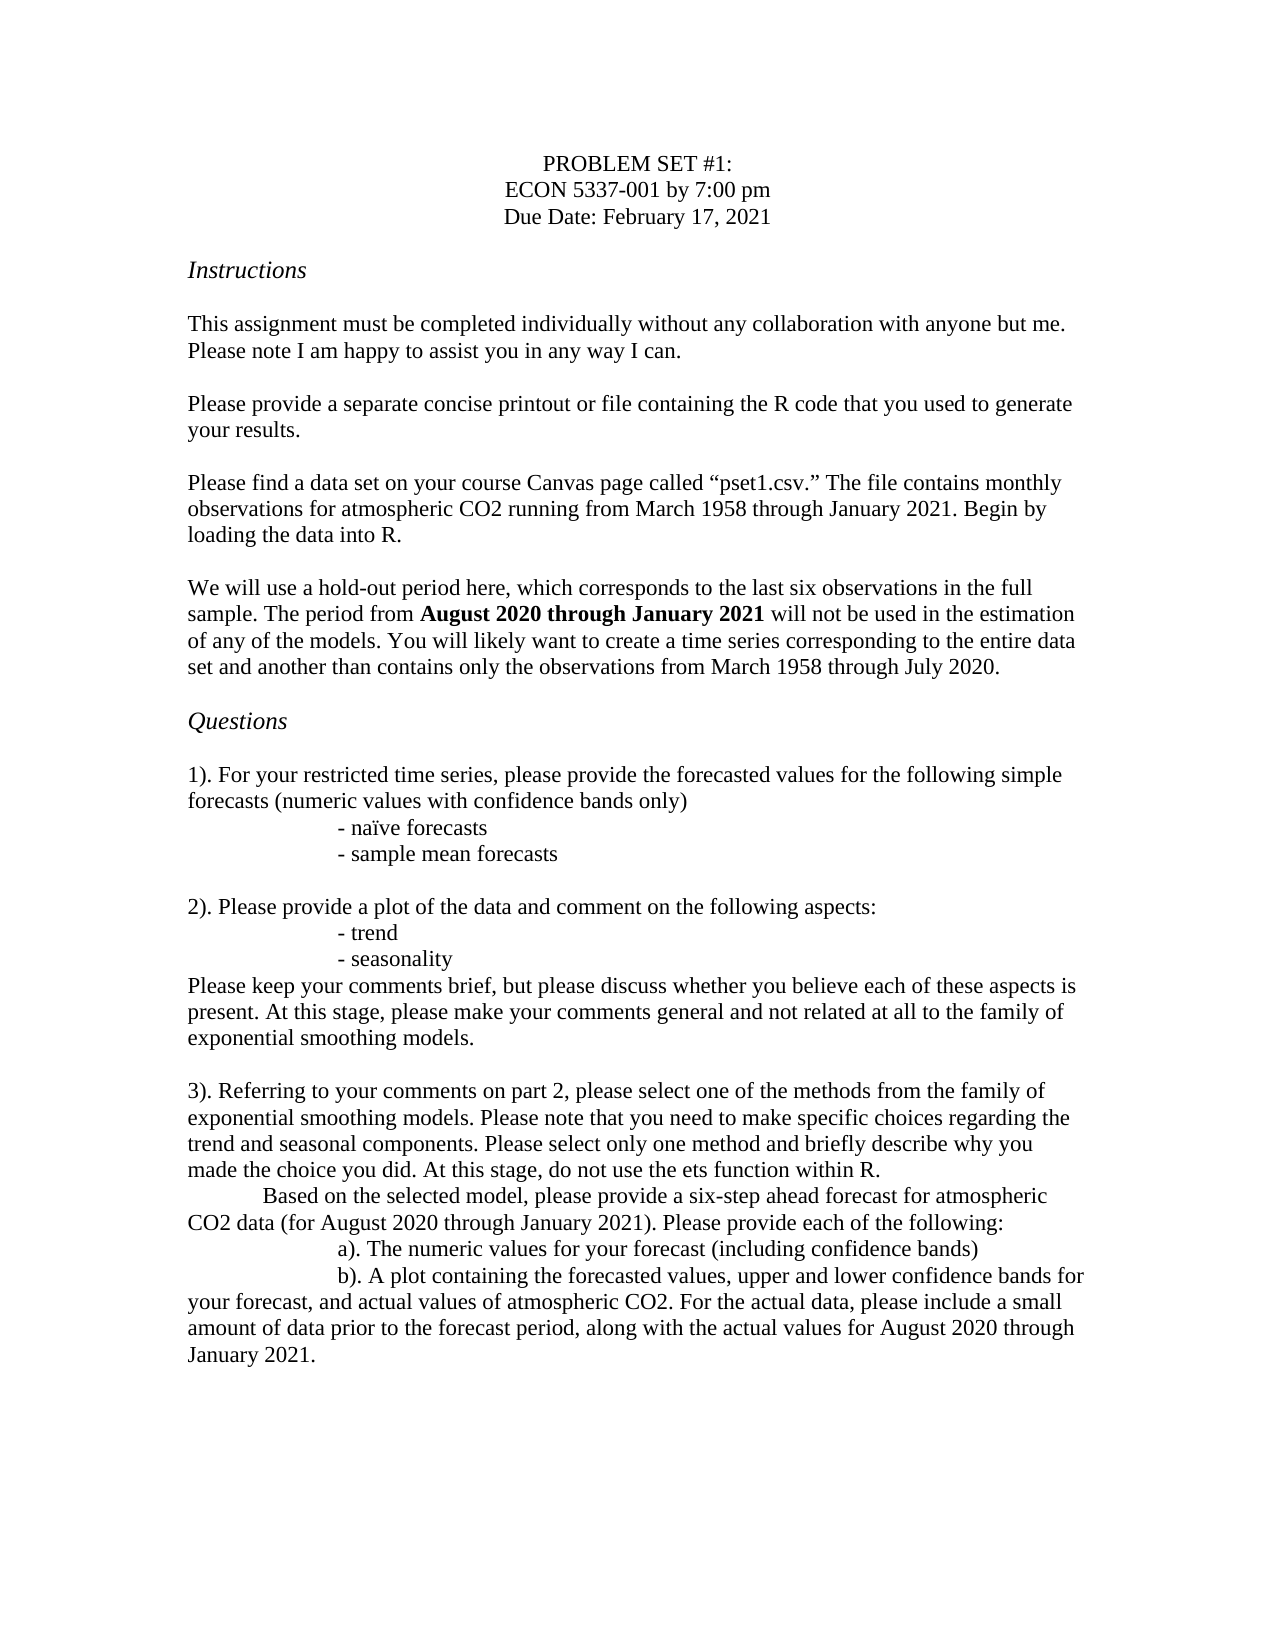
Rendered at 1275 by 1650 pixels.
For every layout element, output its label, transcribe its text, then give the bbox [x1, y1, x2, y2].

text 2). Please provide a plot of the data and comment on the following aspects: [187, 893, 1087, 919]
text - seasonality [187, 945, 1087, 972]
text a). The numeric values for your forecast (including confidence bands) [187, 1235, 1087, 1262]
text Due Date: February 17, 2021 [187, 203, 1087, 229]
subtitle Questions [187, 706, 1087, 734]
text This assignment must be completed individually without any collaboration with anyone but me. Please note I am happy to assist you in any way I can. [187, 311, 1087, 363]
text Please find a data set on your course Canvas page called “pset1.csv.” The file contains monthly observations for atmospheric CO2 running from March 1958 through January 2021. Begin by loading the data into R. [187, 469, 1087, 548]
subtitle Instructions [187, 255, 1087, 284]
text - trend [187, 919, 1087, 945]
text - sample mean forecasts [187, 840, 1087, 866]
text 3). Referring to your comments on part 2, please select one of the methods from the family of exponential smoothing models. Please note that you need to make specific choices regarding the trend and seasonal components. Please select only one method and briefly describe why you made the choice you did. At this stage, do not use the ets function within R. [187, 1077, 1087, 1183]
text b). A plot containing the forecasted values, upper and lower confidence bands for your forecast, and actual values of atmospheric CO2. For the actual data, please include a small amount of data prior to the forecast period, along with the actual values for August 2020 through January 2021. [187, 1262, 1087, 1367]
text ECON 5337-001 by 7:00 pm [187, 176, 1087, 203]
text 1). For your restricted time series, please provide the forecasted values for the following simple forecasts (numeric values with confidence bands only) [187, 761, 1087, 814]
text PROBLEM SET #1: [187, 150, 1087, 176]
text Based on the selected model, please provide a six-step ahead forecast for atmospheric CO2 data (for August 2020 through January 2021). Please provide each of the following: [187, 1183, 1087, 1235]
text We will use a hold-out period here, which corresponds to the last six observations in the full sample. The period from August 2020 through January 2021 will not be used in the estimation of any of the models. You will likely want to create a time series corresponding to the entire data set and another than contains only the observations from March 1958 through July 2020. [187, 574, 1087, 679]
text - naïve forecasts [187, 814, 1087, 840]
text Please provide a separate concise printout or file containing the R code that you used to generate your results. [187, 389, 1087, 442]
text Please keep your comments brief, but please discuss whether you believe each of these aspects is present. At this stage, please make your comments general and not related at all to the family of exponential smoothing models. [187, 972, 1087, 1051]
